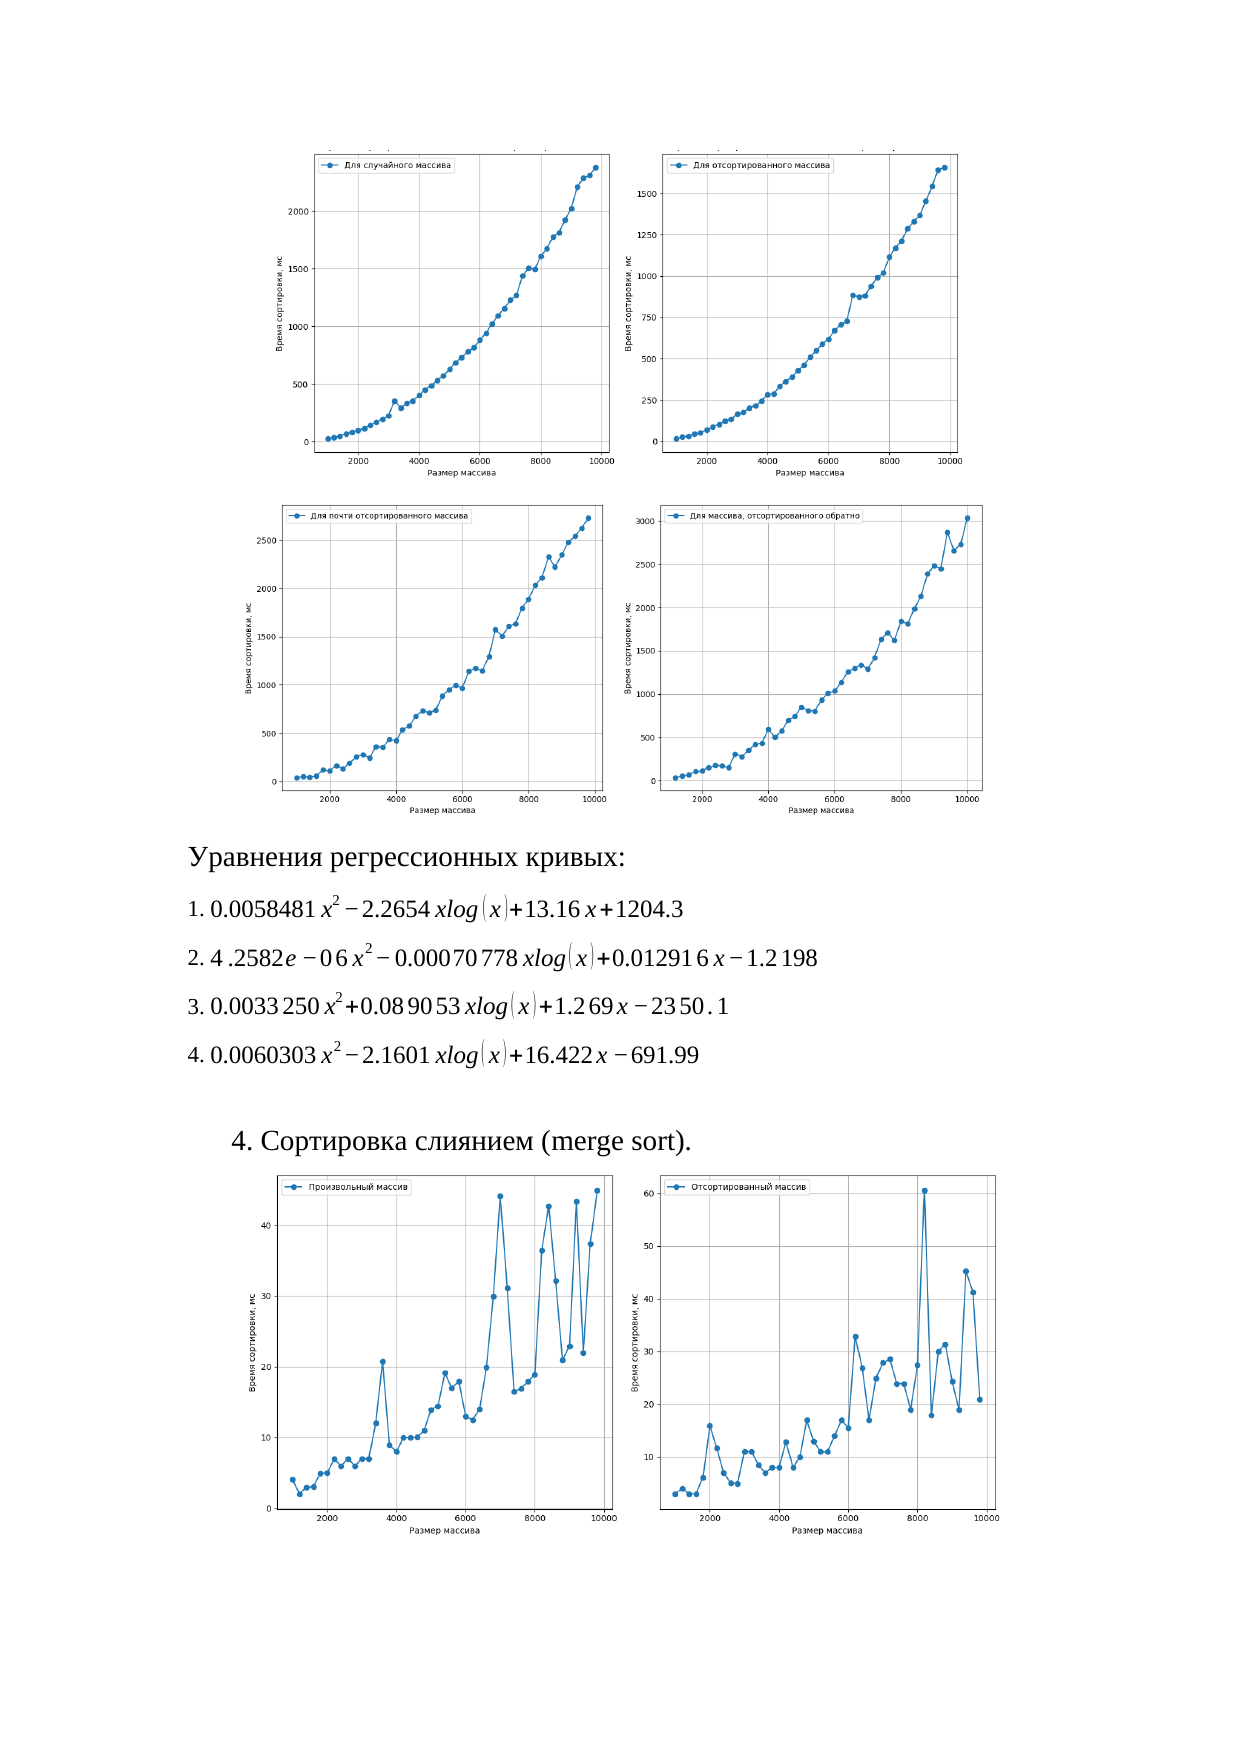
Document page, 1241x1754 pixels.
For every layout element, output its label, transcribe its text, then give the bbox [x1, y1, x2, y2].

list 4. Сортировка слиянием (merge sort). [187, 1123, 1053, 1157]
picture [237, 1173, 1003, 1539]
picture [267, 150, 973, 486]
picture [231, 502, 993, 823]
list Уравнения регрессионных кривых: [187, 839, 1053, 873]
